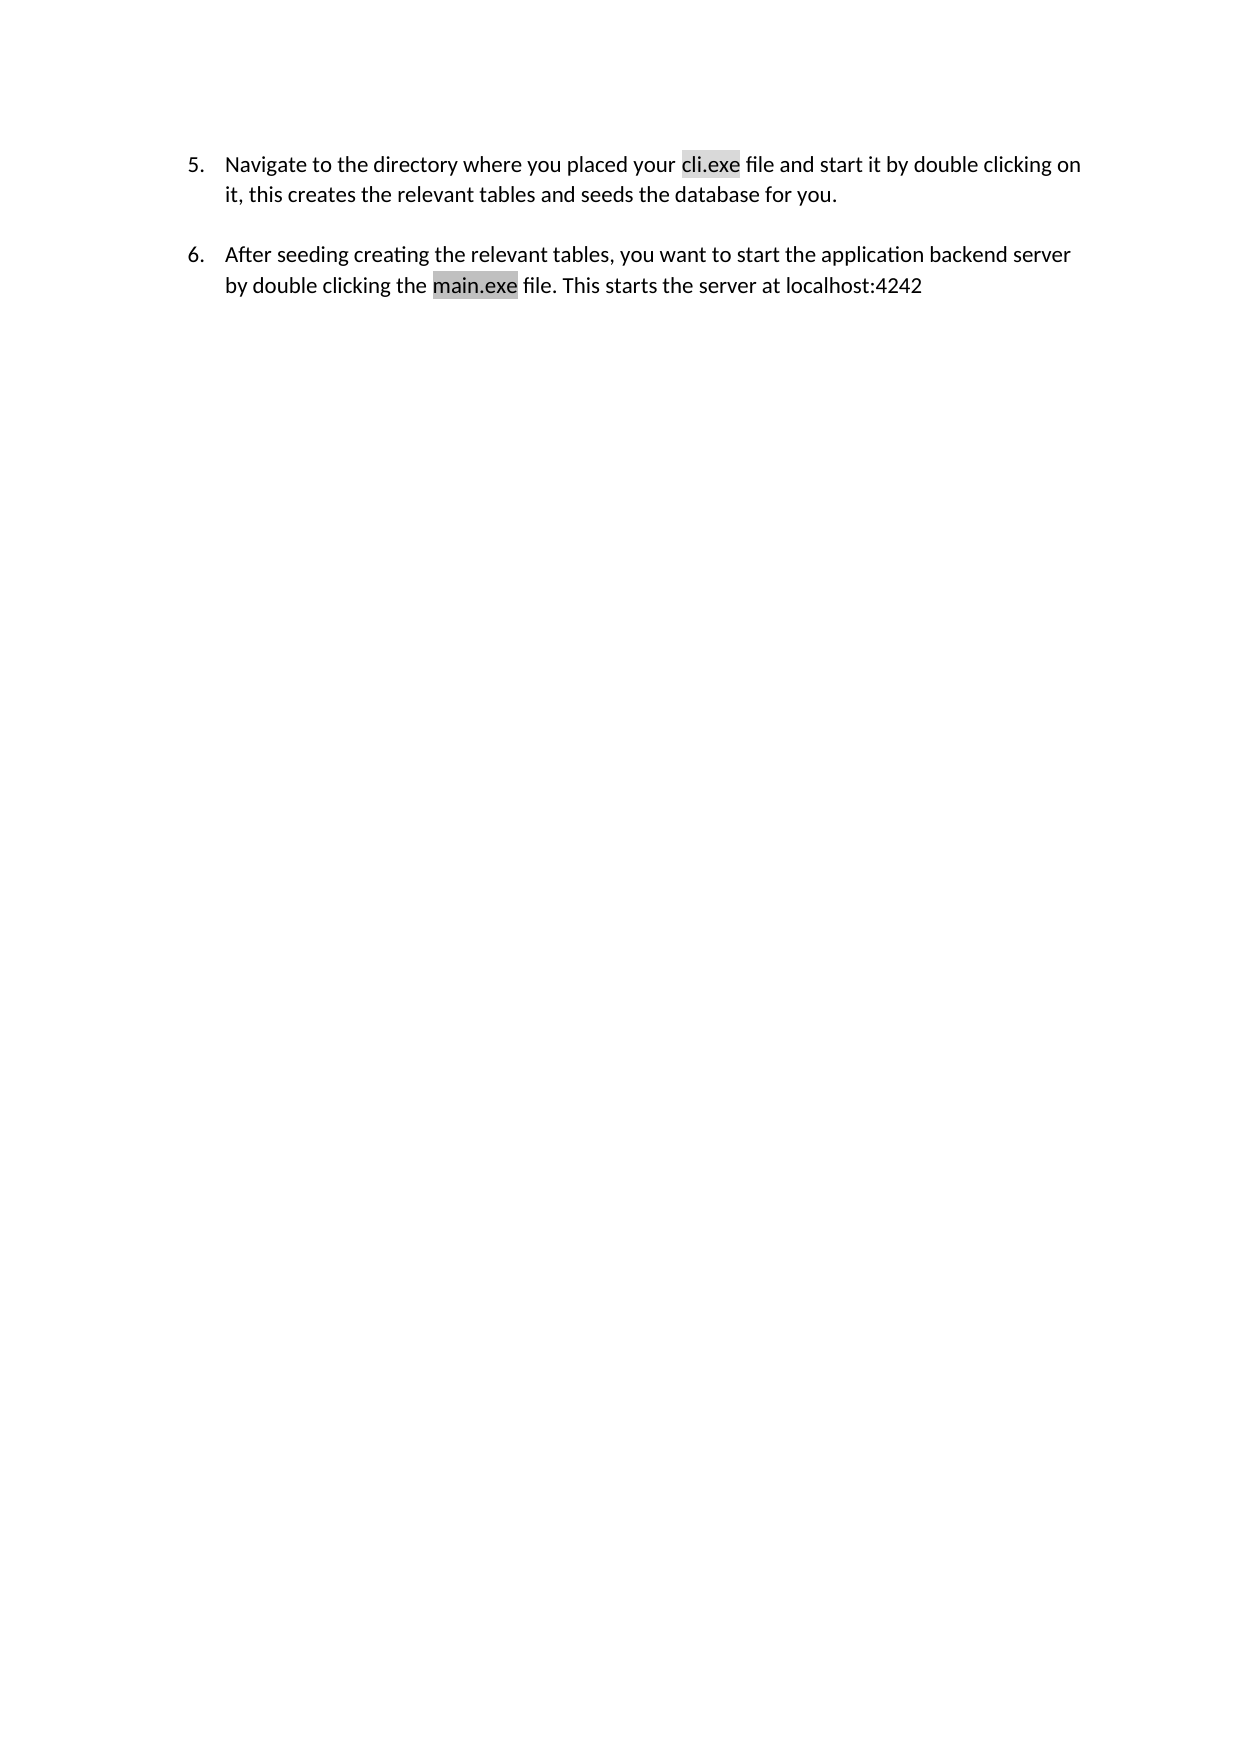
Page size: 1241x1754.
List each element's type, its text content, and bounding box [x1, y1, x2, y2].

list Navigate to the directory where you placed your cli.exe file and start it by double clicking on it, this creates the relevant tables and seeds the database for you. [187, 150, 1090, 208]
list After seeding creating the relevant tables, you want to start the application backend server by double clicking the main.exe file. This starts the server at localhost:4242 [187, 241, 1090, 299]
